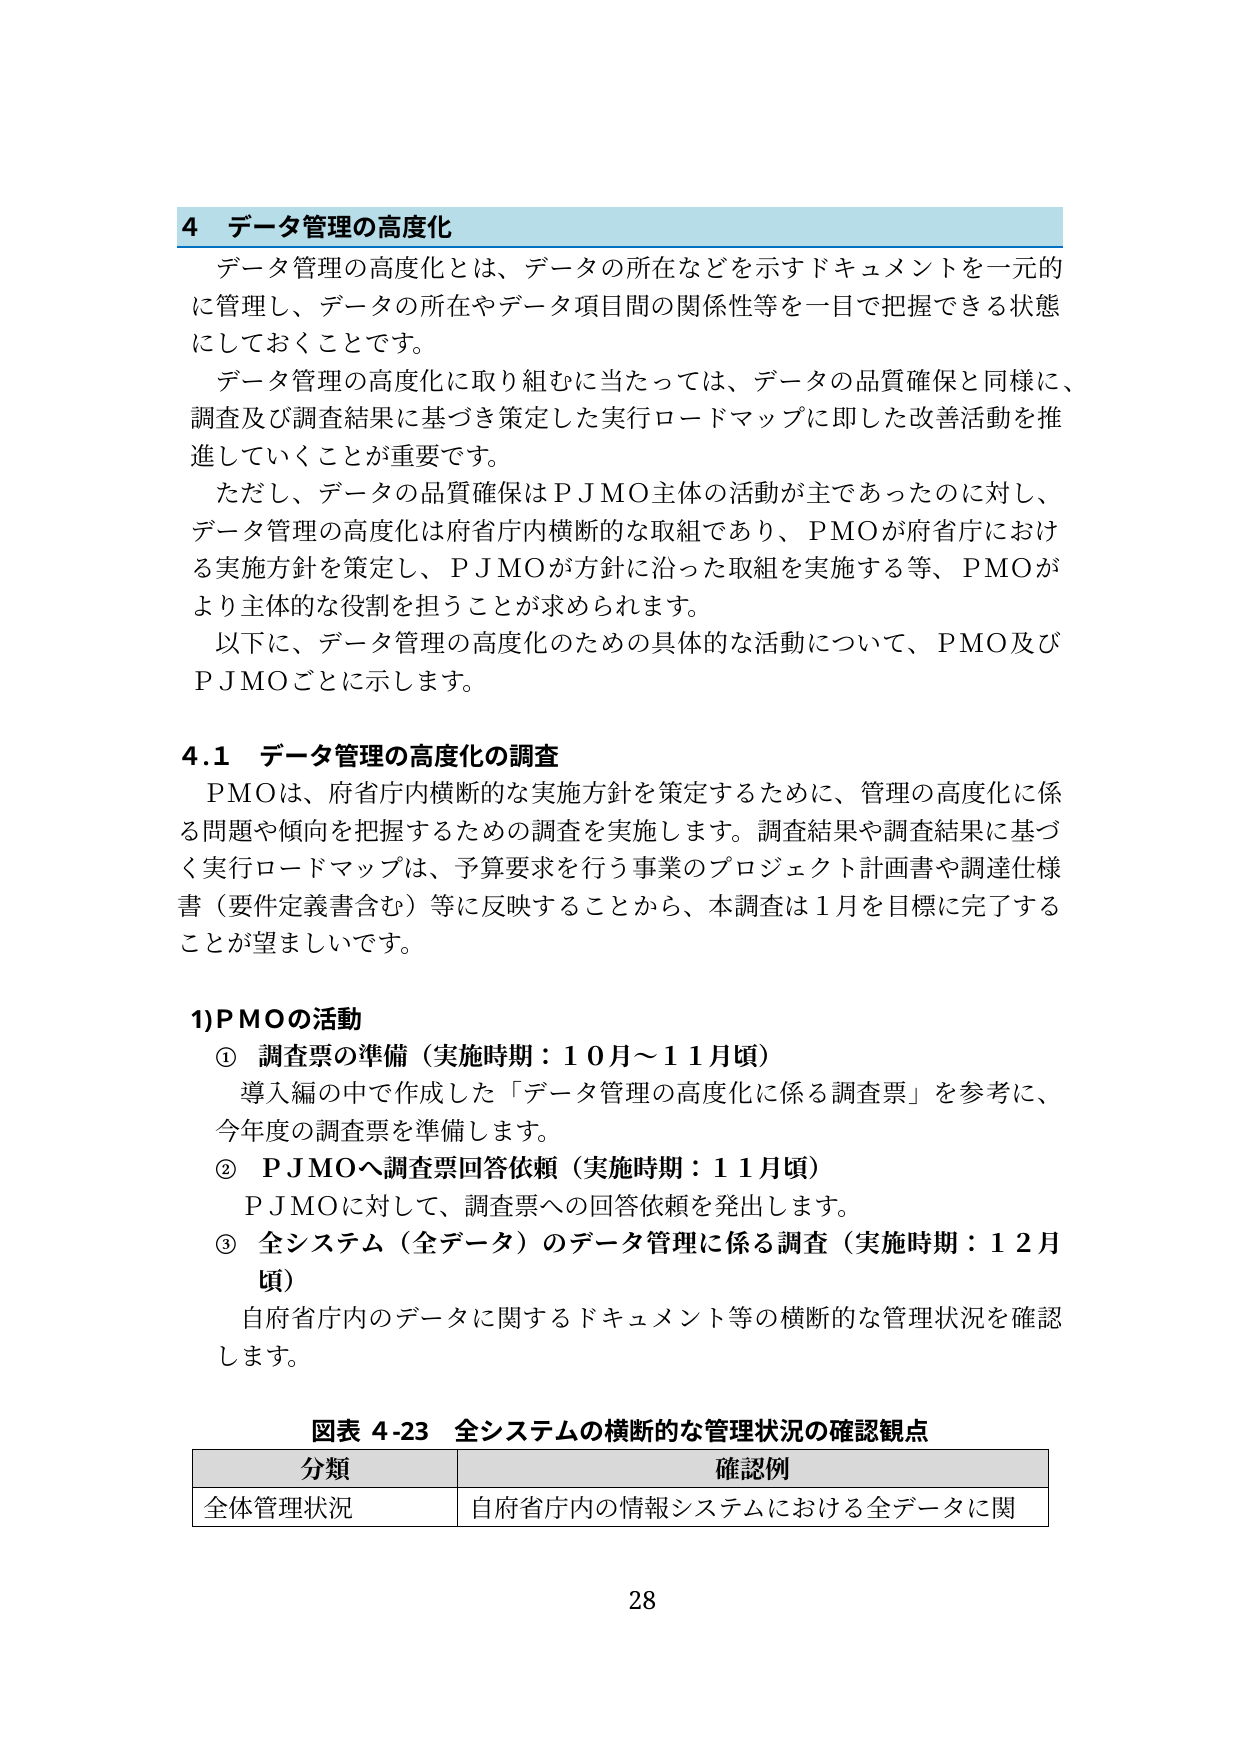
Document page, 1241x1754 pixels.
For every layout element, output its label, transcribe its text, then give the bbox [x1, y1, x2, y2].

subtitle データ管理の高度化の調査 [177, 736, 1063, 773]
text データ管理の高度化とは、データの所在などを示すドキュメントを一元的に管理し、データの所在やデータ項目間の関係性等を一目で把握できる状態にしておくことです。 [190, 248, 1063, 361]
text ただし、データの品質確保はＰＪＭＯ主体の活動が主であったのに対し、データ管理の高度化は府省庁内横断的な取組であり、ＰＭＯが府省庁における実施方針を策定し、ＰＪＭＯが方針に沿った取組を実施する等、ＰＭＯがより主体的な役割を担うことが求められます。 [190, 473, 1063, 623]
text データ管理の高度化に取り組むに当たっては、データの品質確保と同様に、調査及び調査結果に基づき策定した実行ロードマップに即した改善活動を推進していくことが重要です。 [190, 361, 1063, 473]
subtitle データ管理の高度化 [177, 207, 1063, 246]
subtitle ＰＭＯの活動 [190, 998, 1063, 1036]
list 調査票の準備（実施時期：１０月～１１月頃） [215, 1036, 1063, 1073]
list ＰＪＭＯへ調査票回答依頼（実施時期：１１月頃） [215, 1148, 1063, 1186]
table_header 確認例 [458, 1450, 1048, 1487]
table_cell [458, 1488, 1048, 1526]
text 導入編の中で作成した「データ管理の高度化に係る調査票」を参考に、今年度の調査票を準備します。 [215, 1073, 1063, 1148]
table_cell 全体管理状況 [193, 1488, 457, 1526]
text 自府省庁内のデータに関するドキュメント等の横断的な管理状況を確認します。 [215, 1298, 1063, 1373]
text 以下に、データ管理の高度化のための具体的な活動について、ＰＭＯ及びＰＪＭＯごとに示します。 [190, 623, 1063, 698]
text ＰＭＯは、府省庁内横断的な実施方針を策定するために、管理の高度化に係る問題や傾向を把握するための調査を実施します。調査結果や調査結果に基づく実行ロードマップは、予算要求を行う事業のプロジェクト計画書や調達仕様書（要件定義書含む）等に反映することから、本調査は１月を目標に完了することが望ましいです。 [177, 773, 1063, 961]
list 全システム（全データ）のデータ管理に係る調査（実施時期：１２月頃） [215, 1223, 1063, 1298]
text ＰＪＭＯに対して、調査票への回答依頼を発出します。 [215, 1186, 1063, 1223]
table_header 分類 [193, 1450, 457, 1487]
